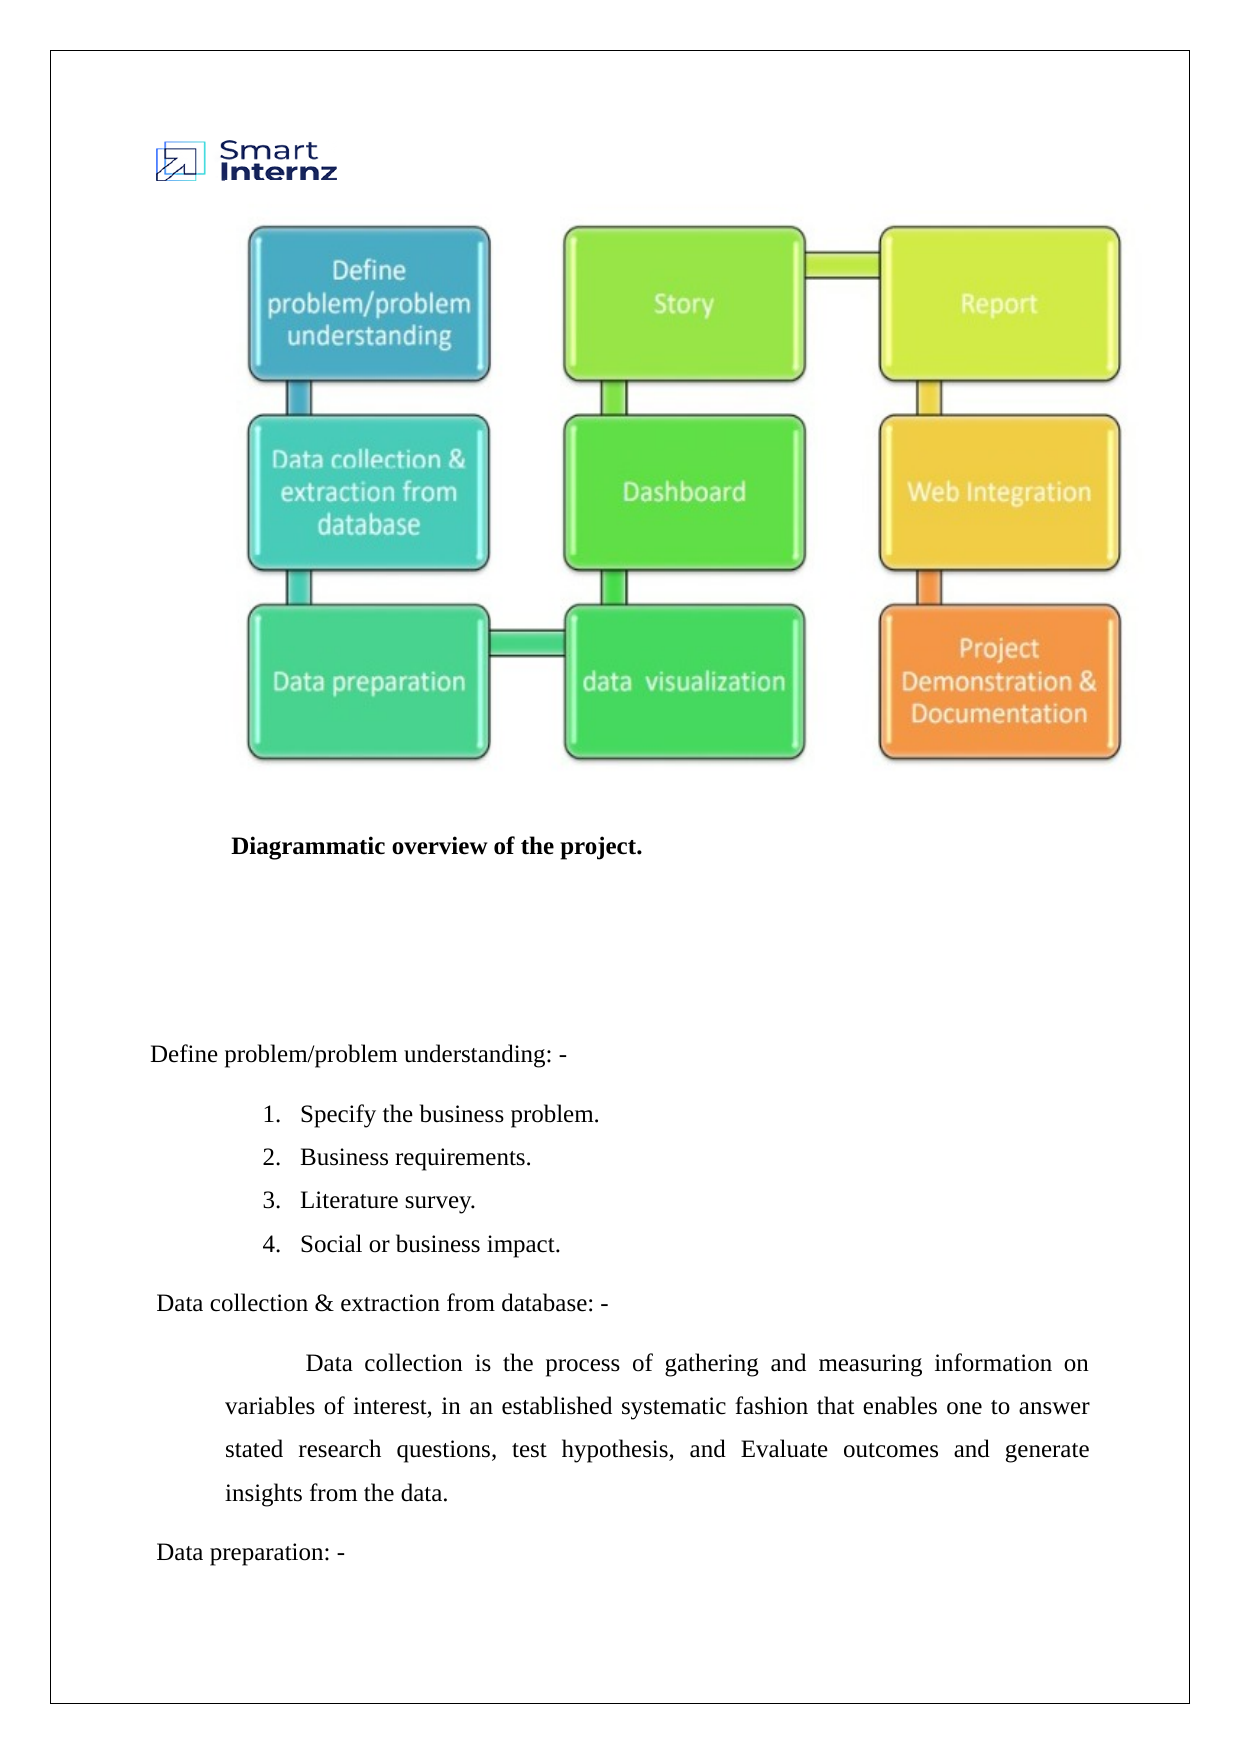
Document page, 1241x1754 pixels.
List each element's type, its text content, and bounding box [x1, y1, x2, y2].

text Data collection is the process of gathering and measuring information on variables of interest, in an established systematic fashion that enables one to answer stated research questions, test hypothesis, and Evaluate outcomes and generate insights from the data. [225, 1348, 1090, 1506]
text Data collection & extraction from database: - [156, 1288, 1090, 1317]
text Define problem/problem understanding: - [150, 1039, 1090, 1068]
text Data preparation: - [156, 1537, 1090, 1566]
text Diagrammatic overview of the project. [150, 831, 1090, 860]
list Specify the business problem. [262, 1099, 1090, 1128]
list Business requirements. [262, 1142, 1090, 1171]
list Literature survey. [262, 1186, 1090, 1214]
list Social or business impact. [262, 1229, 1090, 1257]
picture [150, 140, 1162, 801]
